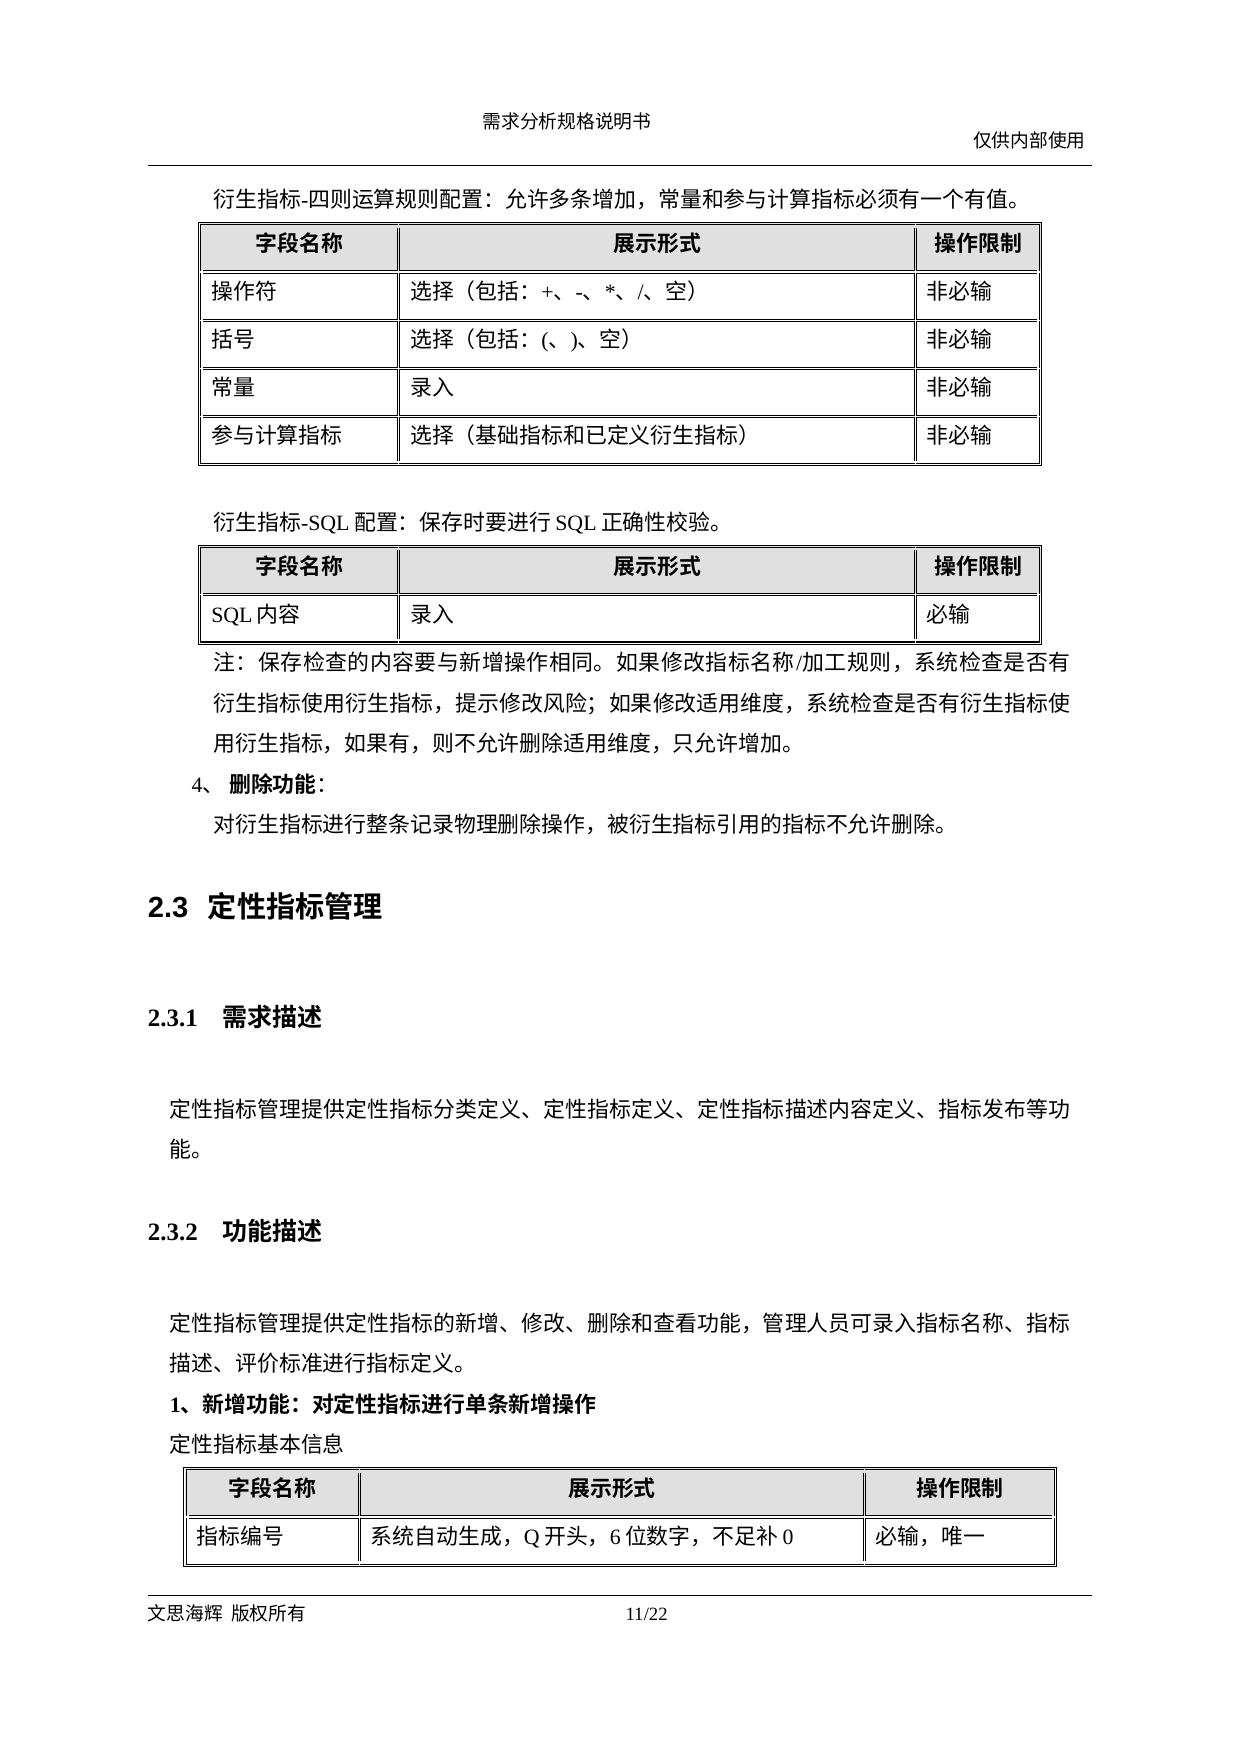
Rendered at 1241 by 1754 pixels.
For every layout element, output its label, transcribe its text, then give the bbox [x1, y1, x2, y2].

table_cell 录入 [399, 596, 915, 641]
text 定性指标管理提供定性指标的新增、修改、删除和查看功能，管理人员可录入指标名称、指标描述、评价标准进行指标定义。 [169, 1305, 1071, 1378]
table_cell 非必输 [915, 270, 1041, 318]
table_cell 括号 [201, 319, 397, 367]
table_header 字段名称 [200, 223, 399, 270]
text 衍生指标-SQL配置：保存时要进行SQL正确性校验。 [213, 505, 1071, 537]
table_cell 系统自动生成，Q开头，6位数字，不足补0 [359, 1519, 864, 1563]
table_cell 非必输 [917, 367, 1039, 415]
table_cell 选择（包括：(、)、空） [400, 322, 914, 367]
text 定性指标基本信息 [169, 1427, 1071, 1459]
table_cell 参与计算指标 [201, 415, 399, 463]
table_cell 指标编号 [185, 1515, 359, 1563]
table_header 操作限制 [864, 1470, 1054, 1515]
subtitle 功能描述 [148, 1197, 1092, 1262]
table_cell 选择（包括：+、-、*、/、空） [400, 274, 914, 318]
subtitle 定性指标管理 [148, 872, 1092, 937]
table_cell 操作符 [200, 270, 399, 318]
text 定性指标管理提供定性指标分类定义、定性指标定义、定性指标描述内容定义、指标发布等功能。 [169, 1091, 1071, 1164]
table_header 字段名称 [187, 1470, 359, 1515]
table_header 字段名称 [200, 546, 399, 593]
table_header 操作限制 [915, 225, 1039, 270]
text 1、新增功能：对定性指标进行单条新增操作 [169, 1386, 1071, 1419]
table_cell 非必输 [917, 319, 1039, 367]
text 对衍生指标进行整条记录物理删除操作，被衍生指标引用的指标不允许删除。 [213, 807, 1071, 839]
table_cell SQL内容 [200, 593, 399, 641]
table_cell 非必输 [915, 415, 1039, 463]
table_cell 选择（基础指标和已定义衍生指标） [399, 418, 915, 463]
table_header 展示形式 [399, 548, 915, 593]
subtitle 需求描述 [148, 983, 1092, 1048]
list 删除功能： [191, 766, 1071, 799]
table_header 展示形式 [359, 1470, 864, 1515]
text 注：保存检查的内容要与新增操作相同。如果修改指标名称/加工规则，系统检查是否有衍生指标使用衍生指标，提示修改风险；如果修改适用维度，系统检查是否有衍生指标使用衍生指标，如果有，则不允许删除适用维度，只允许增加。 [213, 644, 1071, 758]
table_cell 必输 [915, 593, 1041, 641]
table_header 展示形式 [399, 225, 915, 270]
text 衍生指标-四则运算规则配置：允许多条增加，常量和参与计算指标必须有一个有值。 [213, 182, 1071, 214]
table_cell 录入 [400, 370, 914, 415]
table_header 操作限制 [915, 548, 1039, 593]
table_cell 必输，唯一 [864, 1515, 1055, 1563]
table_cell 常量 [201, 367, 397, 415]
